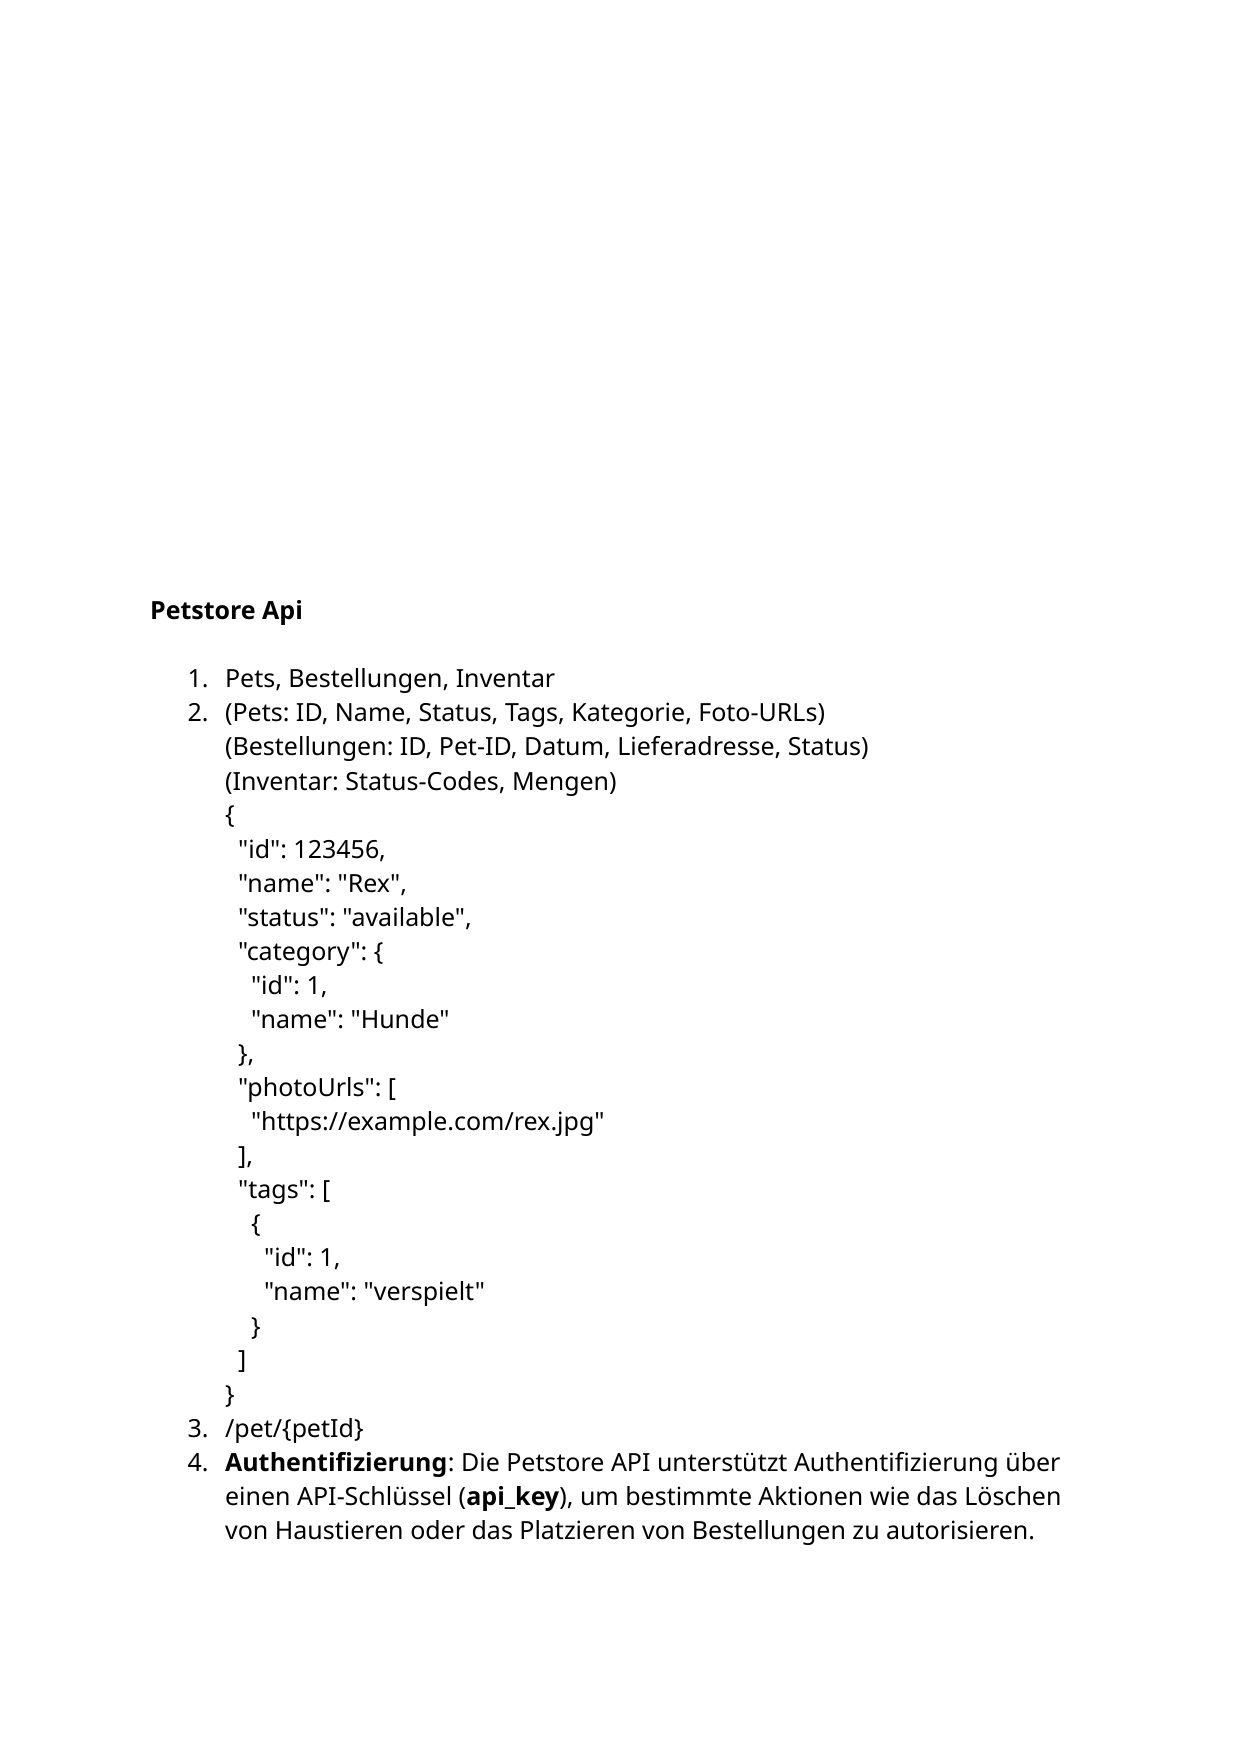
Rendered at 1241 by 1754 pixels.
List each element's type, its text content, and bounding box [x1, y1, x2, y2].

list "id": 1, [225, 967, 1090, 1002]
list ], [225, 1138, 1090, 1172]
list "id": 123456, [225, 831, 1090, 865]
list (Pets: ID, Name, Status, Tags, Kategorie, Foto-URLs) [187, 695, 1090, 729]
list ] [225, 1342, 1090, 1376]
list "https://example.com/rex.jpg" [225, 1104, 1090, 1138]
list "tags": [ [225, 1172, 1090, 1206]
list }, [225, 1036, 1090, 1070]
list Pets, Bestellungen, Inventar [187, 661, 1090, 695]
list /pet/{petId} [187, 1410, 1090, 1444]
text Petstore Api [150, 593, 1090, 627]
list } [225, 1308, 1090, 1342]
list "category": { [225, 933, 1090, 967]
list } [225, 1376, 1090, 1410]
list "status": "available", [225, 899, 1090, 933]
list { [225, 1206, 1090, 1240]
list (Inventar: Status-Codes, Mengen) [225, 763, 1090, 797]
list "name": "verspielt" [225, 1274, 1090, 1308]
list "photoUrls": [ [225, 1070, 1090, 1104]
list (Bestellungen: ID, Pet-ID, Datum, Lieferadresse, Status) [225, 729, 1090, 763]
list { [225, 797, 1090, 831]
list "id": 1, [225, 1240, 1090, 1274]
list Authentifizierung: Die Petstore API unterstützt Authentifizierung über einen API-Schlüssel (api_key), um bestimmte Aktionen wie das Löschen von Haustieren oder das Platzieren von Bestellungen zu autorisieren. [187, 1444, 1090, 1547]
list "name": "Rex", [225, 865, 1090, 899]
list "name": "Hunde" [225, 1002, 1090, 1036]
